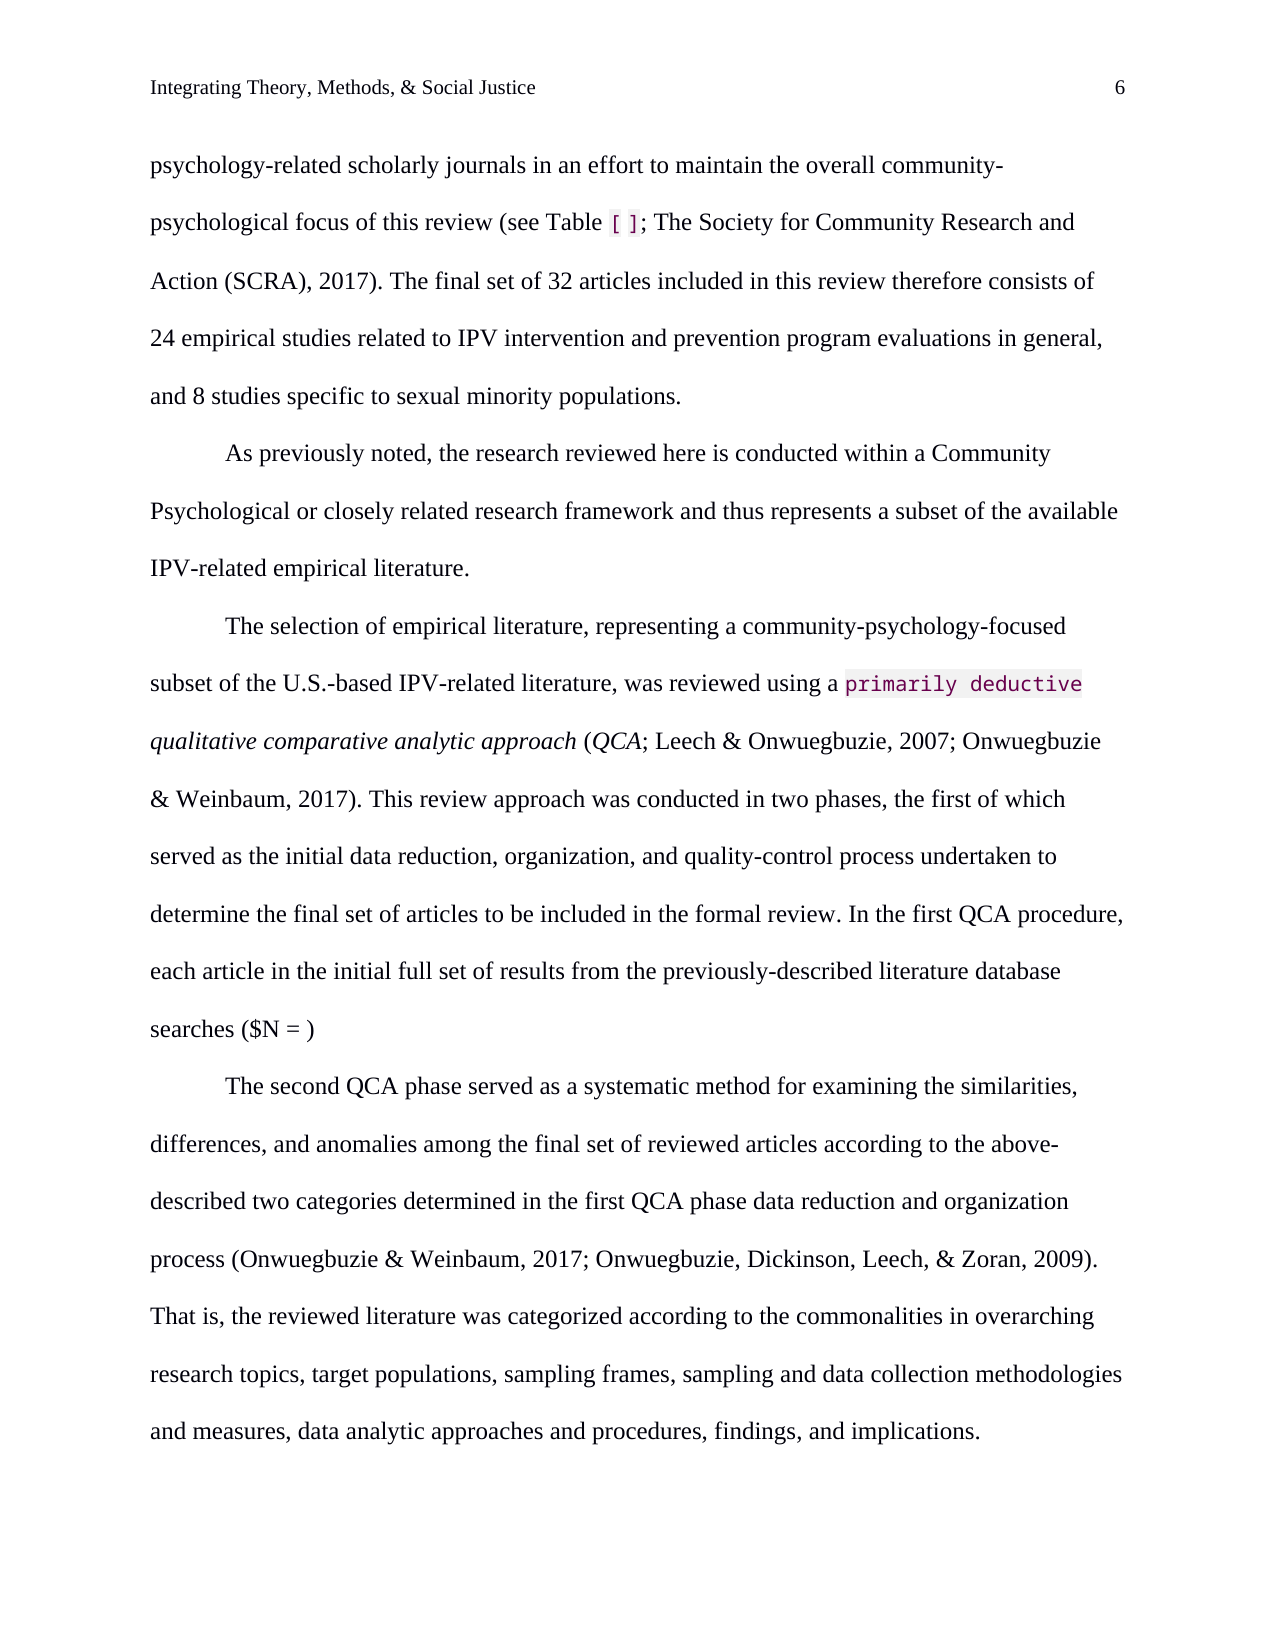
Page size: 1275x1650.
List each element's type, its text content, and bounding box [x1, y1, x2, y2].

text The selection of empirical literature, representing a community-psychology-focused subset of the U.S.-based IPV-related literature, was reviewed using a primarily deductive qualitative comparative analytic approach (QCA; Leech & Onwuegbuzie, 2007; Onwuegbuzie & Weinbaum, 2017). This review approach was conducted in two phases, the first of which served as the initial data reduction, organization, and quality-control process undertaken to determine the final set of articles to be included in the formal review. In the first QCA procedure, each article in the initial full set of results from the previously-described literature database searches ($N = ) [150, 611, 1125, 1043]
text The second QCA phase served as a systematic method for examining the similarities, differences, and anomalies among the final set of reviewed articles according to the above-described two categories determined in the first QCA phase data reduction and organization process (Onwuegbuzie & Weinbaum, 2017; Onwuegbuzie, Dickinson, Leech, & Zoran, 2009). That is, the reviewed literature was categorized according to the commonalities in overarching research topics, target populations, sampling frames, sampling and data collection methodologies and measures, data analytic approaches and procedures, findings, and implications. [150, 1071, 1125, 1445]
text As previously noted, the research reviewed here is conducted within a Community Psychological or closely related research framework and thus represents a subset of the available IPV-related empirical literature. [150, 438, 1125, 582]
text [150, 150, 1125, 409]
